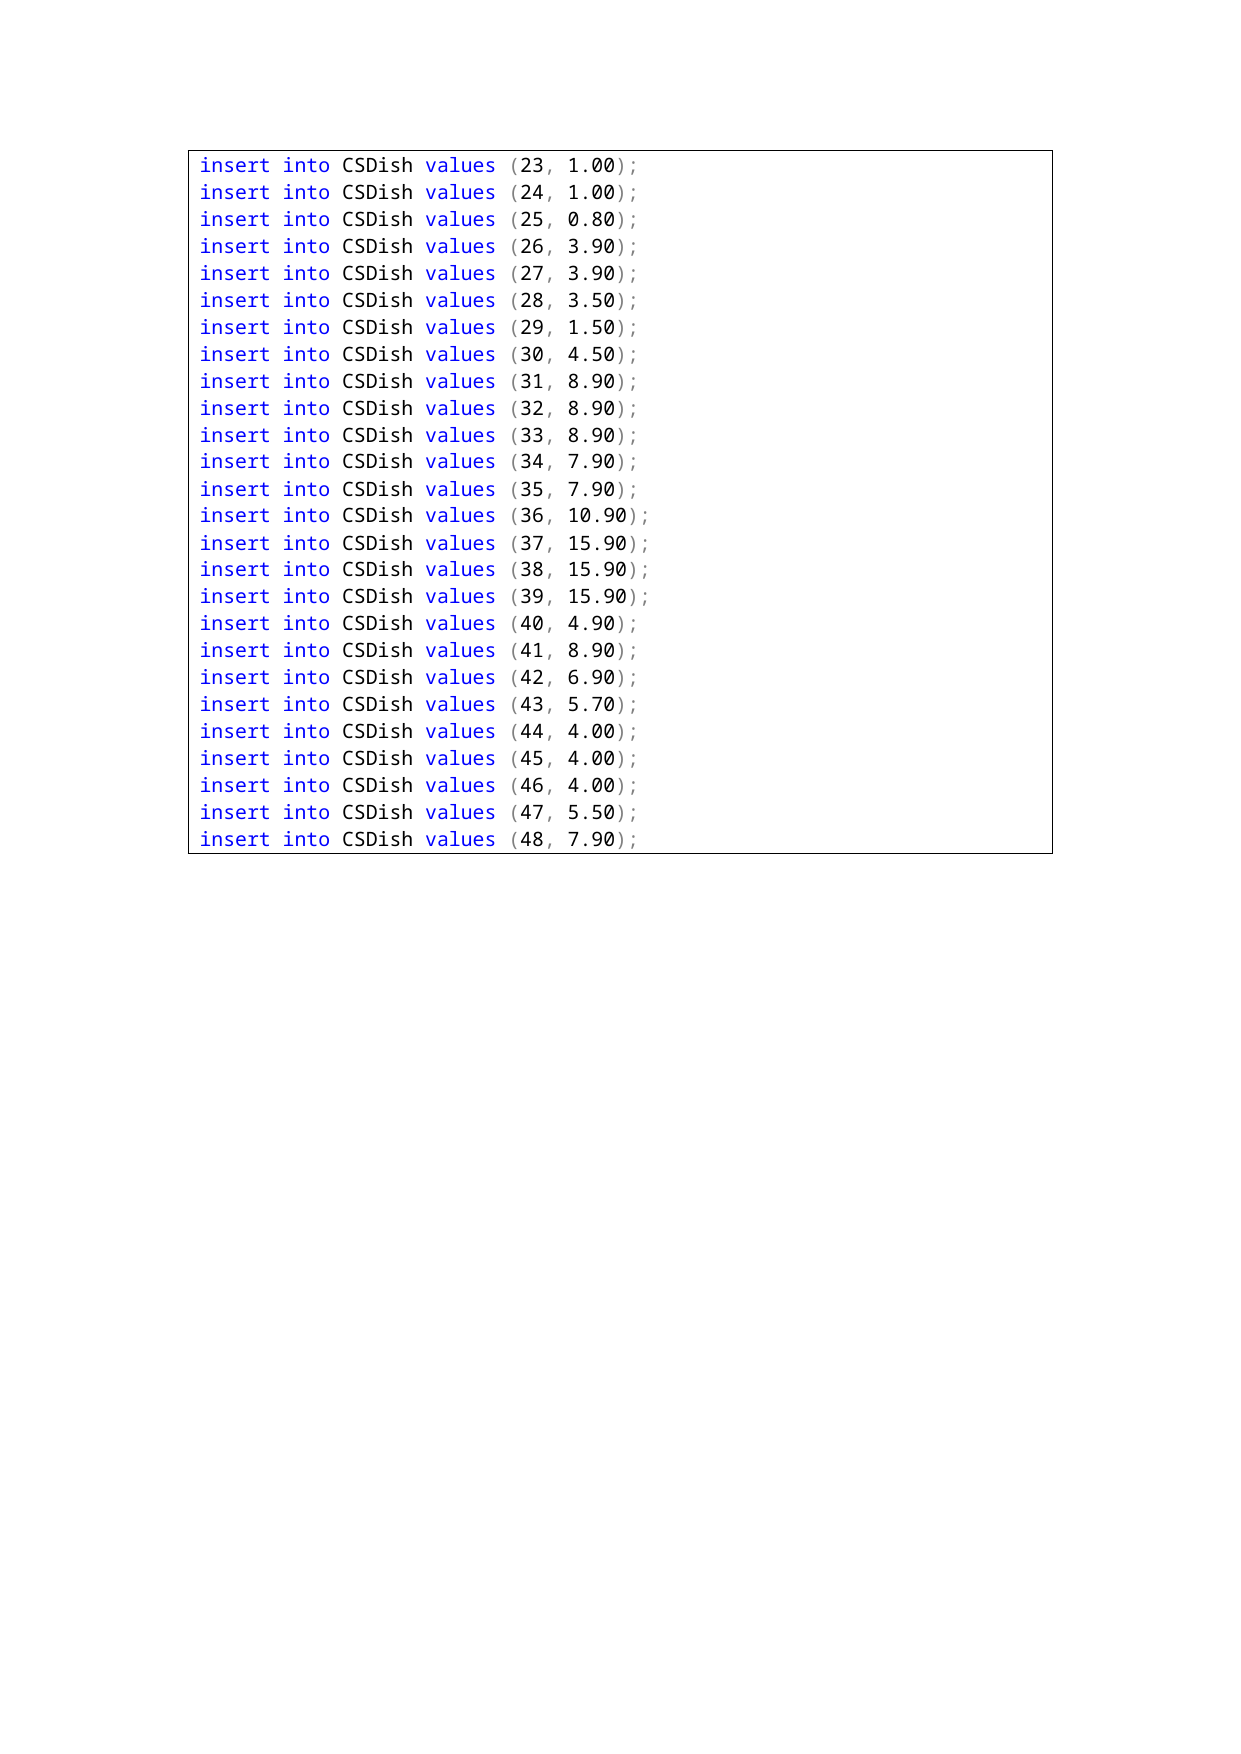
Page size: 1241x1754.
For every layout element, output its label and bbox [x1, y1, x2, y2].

table_header [189, 151, 1052, 852]
